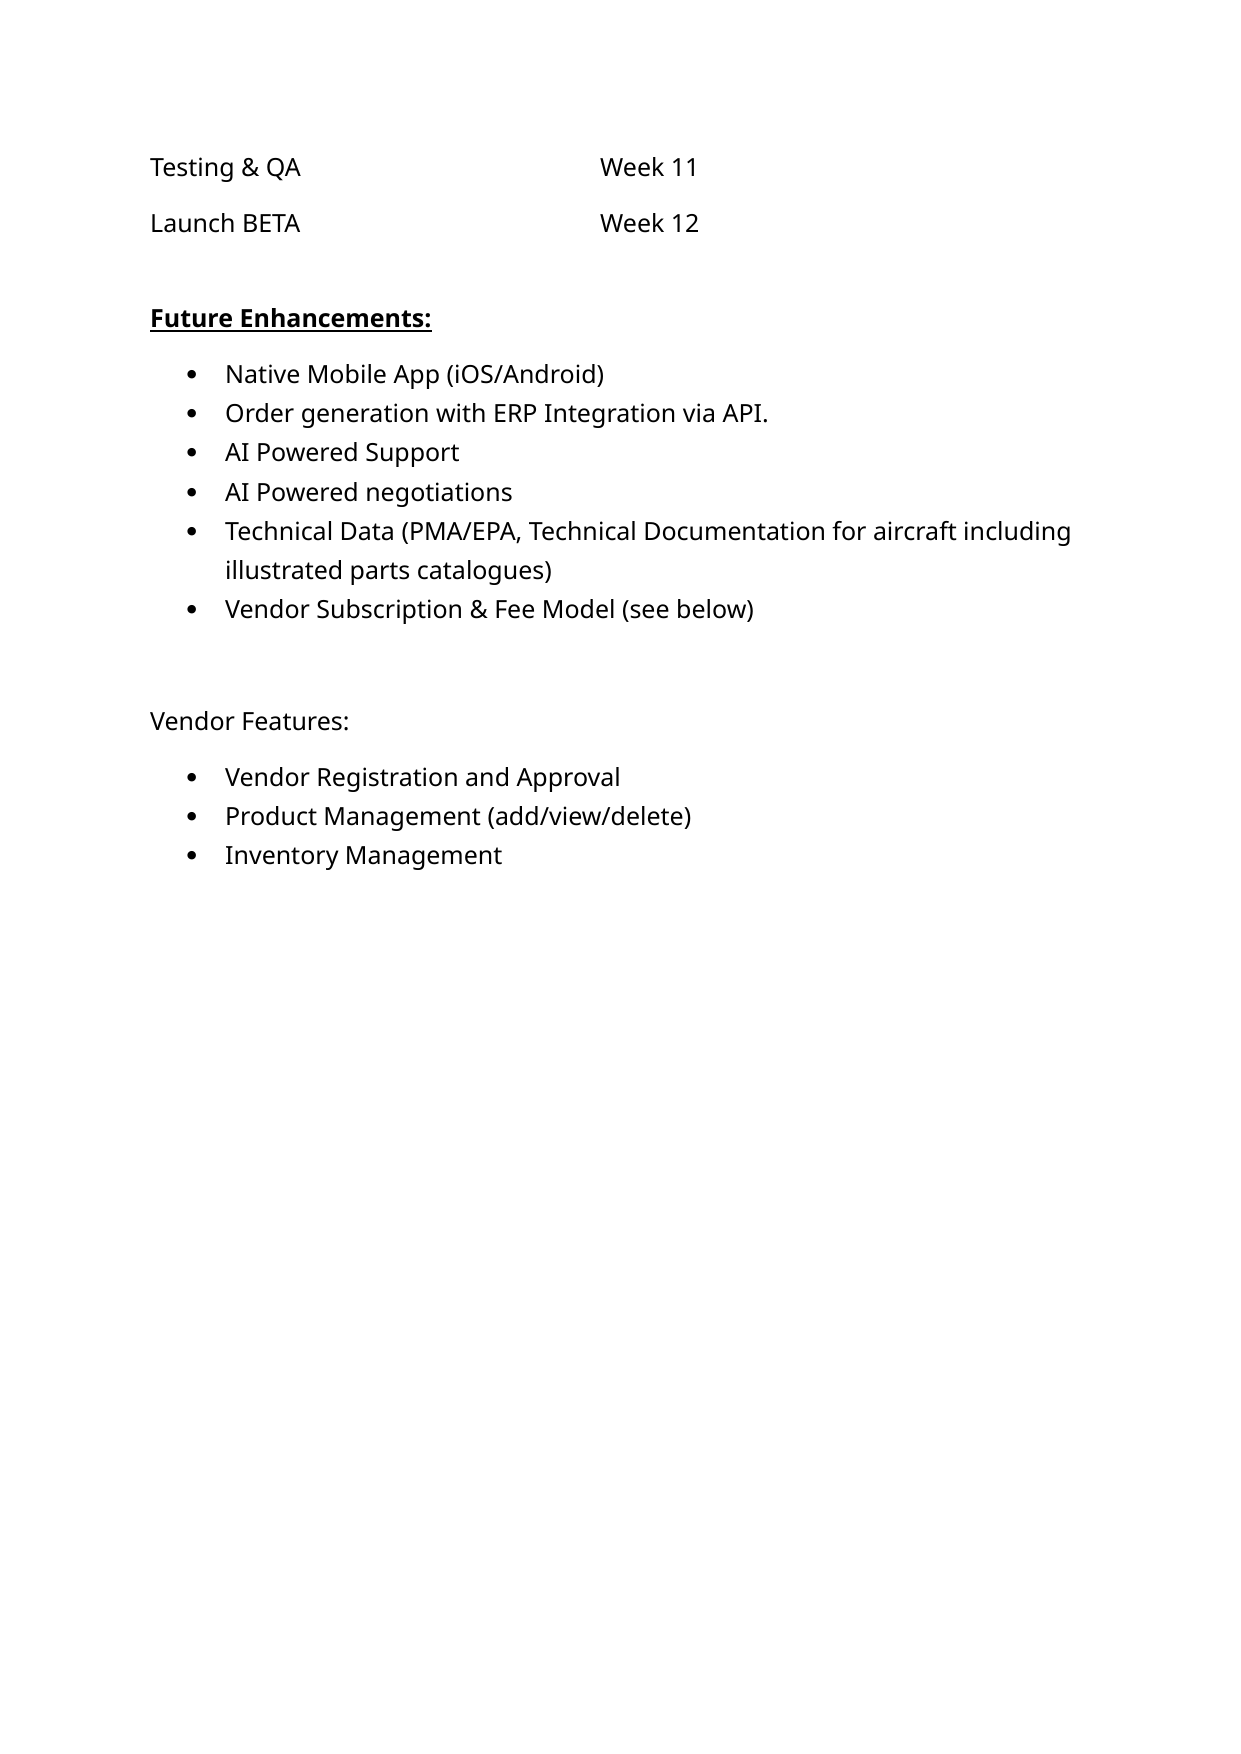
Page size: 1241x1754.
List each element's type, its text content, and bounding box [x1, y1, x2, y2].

list AI Powered Support [187, 435, 1090, 469]
text Testing & QA Week 11 [150, 150, 1090, 184]
list Technical Data (PMA/EPA, Technical Documentation for aircraft including illustrated parts catalogues) [187, 513, 1090, 587]
list Product Management (add/view/delete) [187, 798, 1090, 832]
text Vendor Features: [150, 703, 1090, 737]
text Future Enhancements: [150, 262, 1090, 335]
list Native Mobile App (iOS/Android) [187, 357, 1090, 391]
list Inventory Management [187, 837, 1090, 872]
text Launch BETA Week 12 [150, 206, 1090, 240]
list AI Powered negotiations [187, 474, 1090, 508]
list Order generation with ERP Integration via API. [187, 396, 1090, 430]
list Vendor Subscription & Fee Model (see below) [187, 592, 1090, 626]
list Vendor Registration and Approval [187, 759, 1090, 793]
